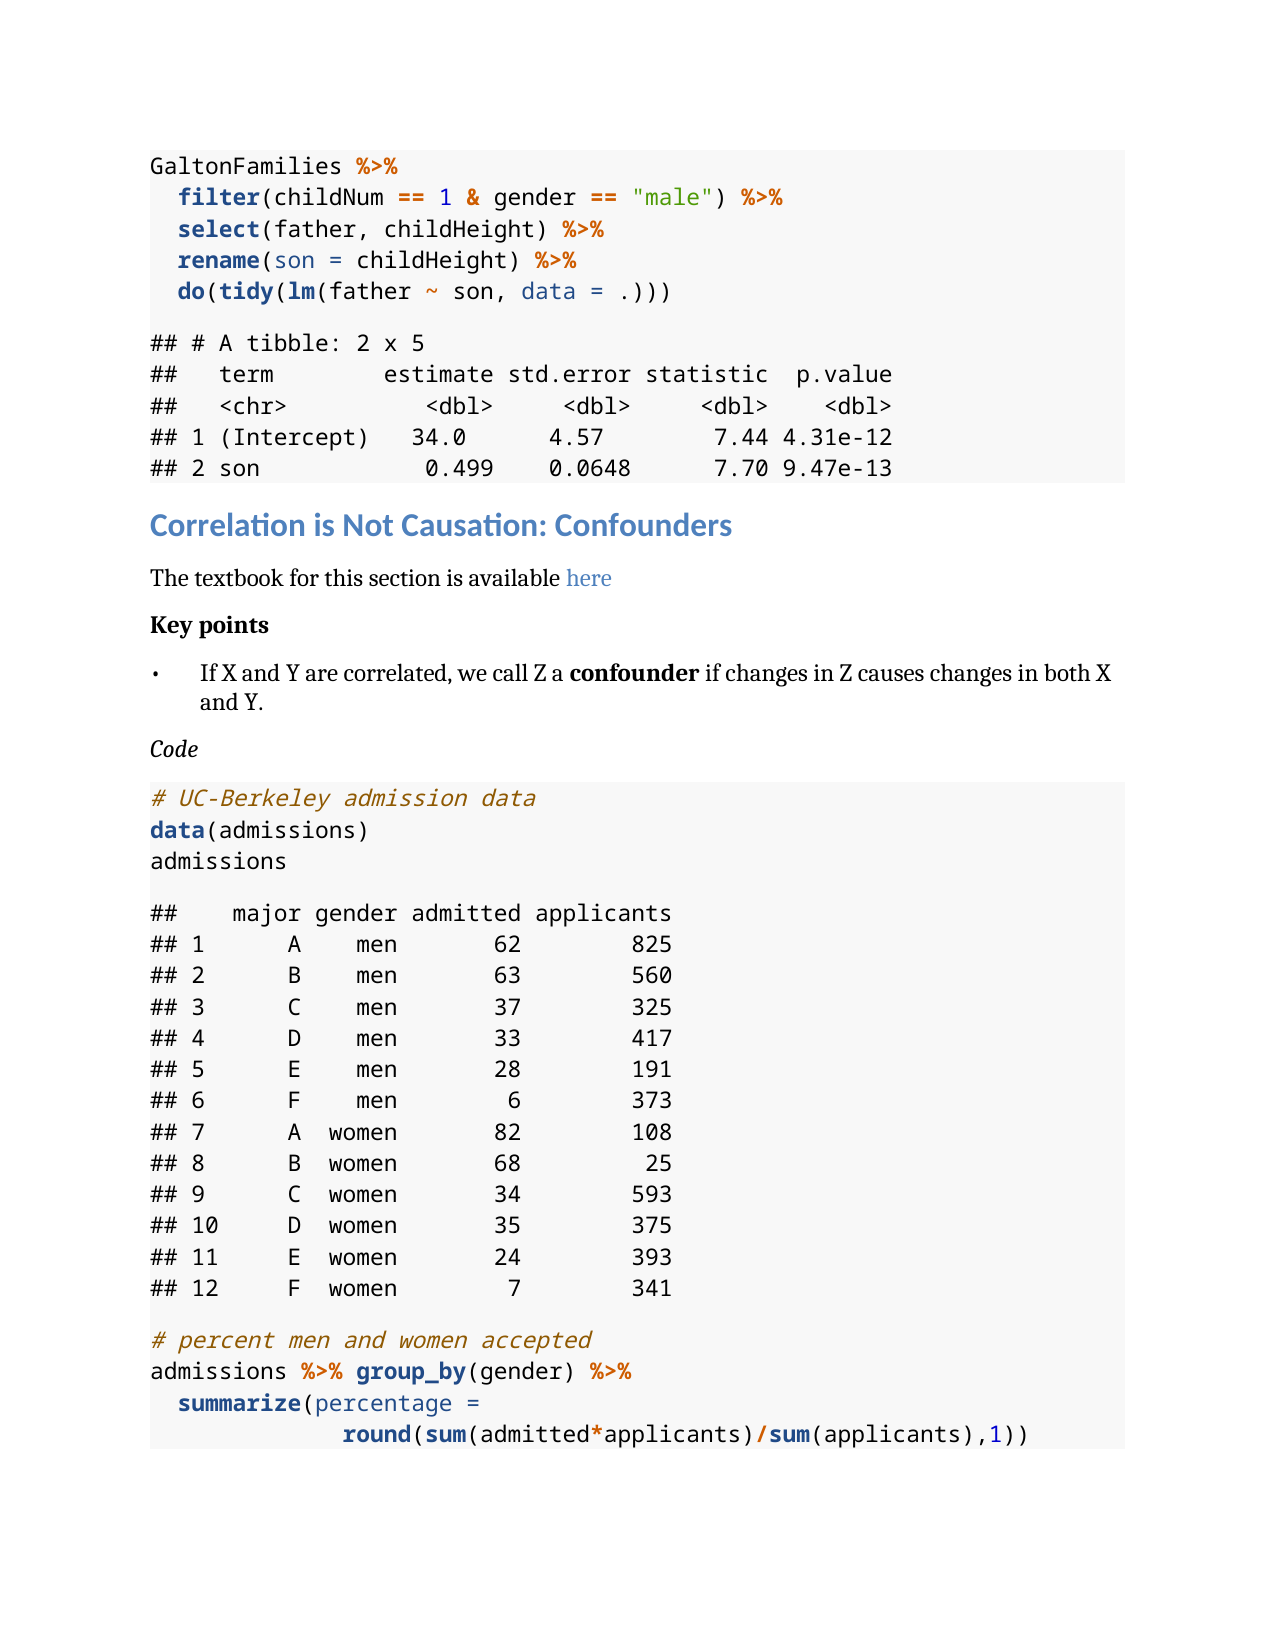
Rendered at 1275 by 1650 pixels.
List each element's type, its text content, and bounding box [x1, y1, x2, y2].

text Key points [150, 611, 1125, 640]
text # percent men and women accepted admissions %>% group_by(gender) %>% summarize(percentage = round(sum(admitted*applicants)/sum(applicants),1)) [480, 1324, 1125, 1449]
subtitle Correlation is Not Causation: Confounders [150, 504, 1125, 545]
list If X and Y are correlated, we call Z a confounder if changes in Z causes changes in both X and Y. [150, 659, 1125, 716]
text ## major gender admitted applicants ## 1 A men 62 825 ## 2 B men 63 560 ## 3 C men 37 325 ## 4 D men 33 417 ## 5 E men 28 191 ## 6 F men 6 373 ## 7 A women 82 108 ## 8 B women 68 25 ## 9 C women 34 593 ## 10 D women 35 375 ## 11 E women 24 393 ## 12 F women 7 341 [150, 897, 1125, 1303]
text ## # A tibble: 2 x 5 ## term estimate std.error statistic p.value ## <chr> <dbl> <dbl> <dbl> <dbl> ## 1 (Intercept) 34.0 4.57 7.44 4.31e-12 ## 2 son 0.499 0.0648 7.70 9.47e-13 [150, 327, 1125, 483]
text Code [150, 735, 1125, 764]
text # UC-Berkeley admission data data(admissions) admissions [150, 782, 1125, 876]
text The textbook for this section is available here [150, 564, 1125, 592]
